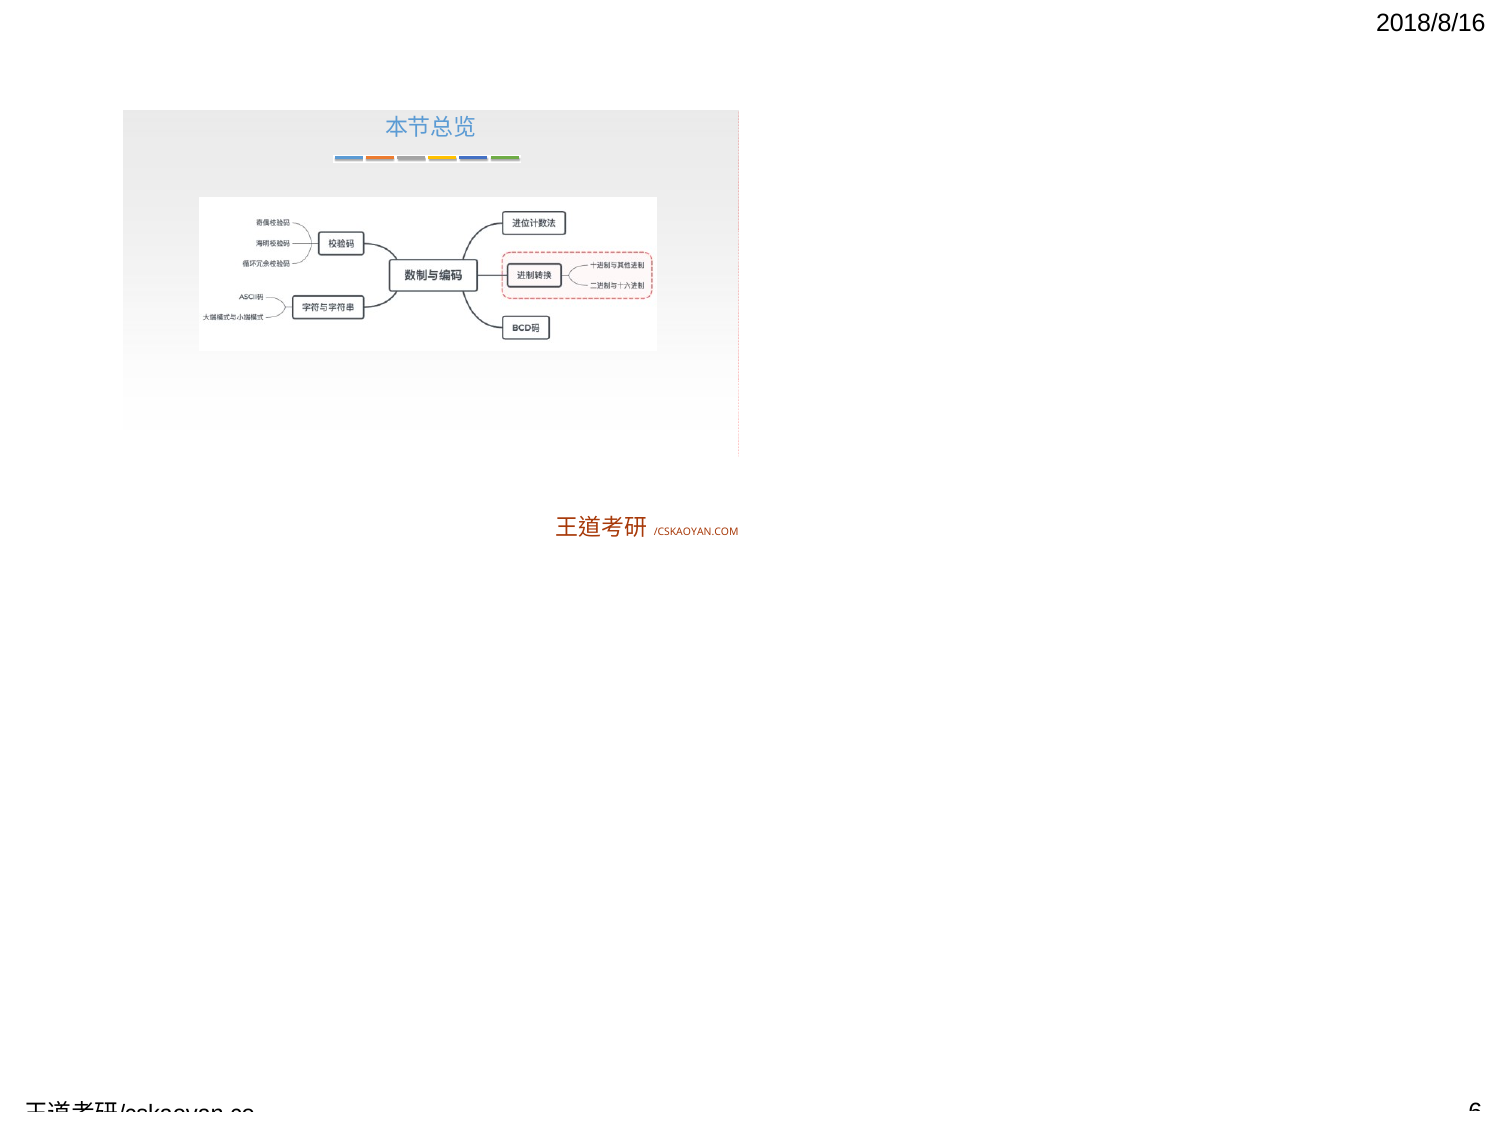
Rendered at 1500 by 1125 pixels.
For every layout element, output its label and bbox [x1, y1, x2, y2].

picture [123, 110, 739, 457]
